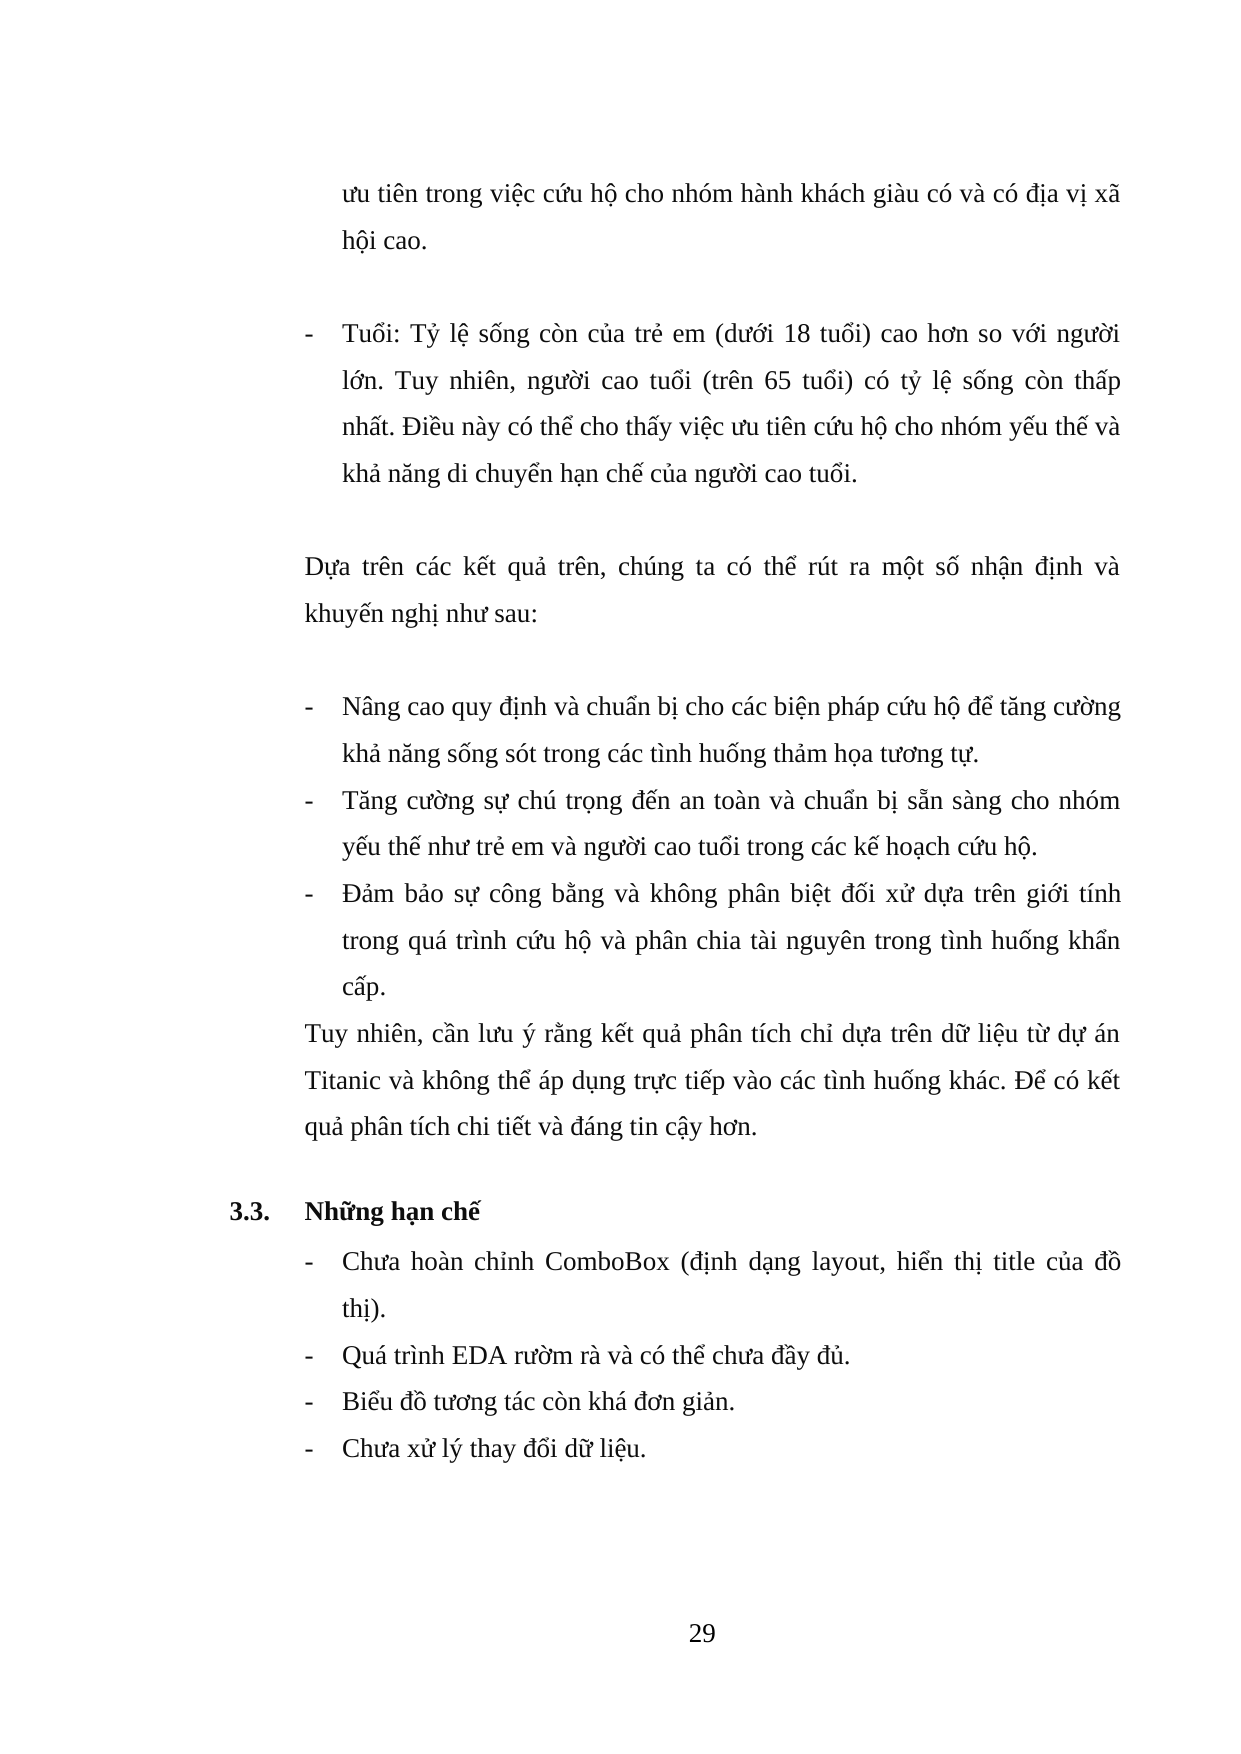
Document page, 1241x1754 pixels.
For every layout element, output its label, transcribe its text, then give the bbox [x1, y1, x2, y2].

list Những hạn chế [229, 1195, 1122, 1226]
list Tuy nhiên, cần lưu ý rằng kết quả phân tích chỉ dựa trên dữ liệu từ dự án Titanic và không thể áp dụng trực tiếp vào các tình huống khác. Để có kết quả phân tích chi tiết và đáng tin cậy hơn. [304, 1017, 1122, 1142]
list Biểu đồ tương tác còn khá đơn giản. [304, 1386, 1122, 1417]
list Quá trình EDA rườm rà và có thể chưa đầy đủ. [304, 1339, 1122, 1370]
list Chưa hoàn chỉnh ComboBox (định dạng layout, hiển thị title của đồ thị). [304, 1246, 1122, 1323]
list Đảm bảo sự công bằng và không phân biệt đối xử dựa trên giới tính trong quá trình cứu hộ và phân chia tài nguyên trong tình huống khẩn cấp. [304, 877, 1122, 1002]
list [304, 177, 1122, 255]
list Chưa xử lý thay đổi dữ liệu. [304, 1432, 1122, 1463]
list Dựa trên các kết quả trên, chúng ta có thể rút ra một số nhận định và khuyến nghị như sau: [304, 551, 1122, 628]
list Tăng cường sự chú trọng đến an toàn và chuẩn bị sẵn sàng cho nhóm yếu thế như trẻ em và người cao tuổi trong các kế hoạch cứu hộ. [304, 784, 1122, 862]
list Nâng cao quy định và chuẩn bị cho các biện pháp cứu hộ để tăng cường khả năng sống sót trong các tình huống thảm họa tương tự. [304, 691, 1122, 768]
list Tuổi: Tỷ lệ sống còn của trẻ em (dưới 18 tuổi) cao hơn so với người lớn. Tuy nhiên, người cao tuổi (trên 65 tuổi) có tỷ lệ sống còn thấp nhất. Điều này có thể cho thấy việc ưu tiên cứu hộ cho nhóm yếu thế và khả năng di chuyển hạn chế của người cao tuổi. [304, 317, 1122, 488]
